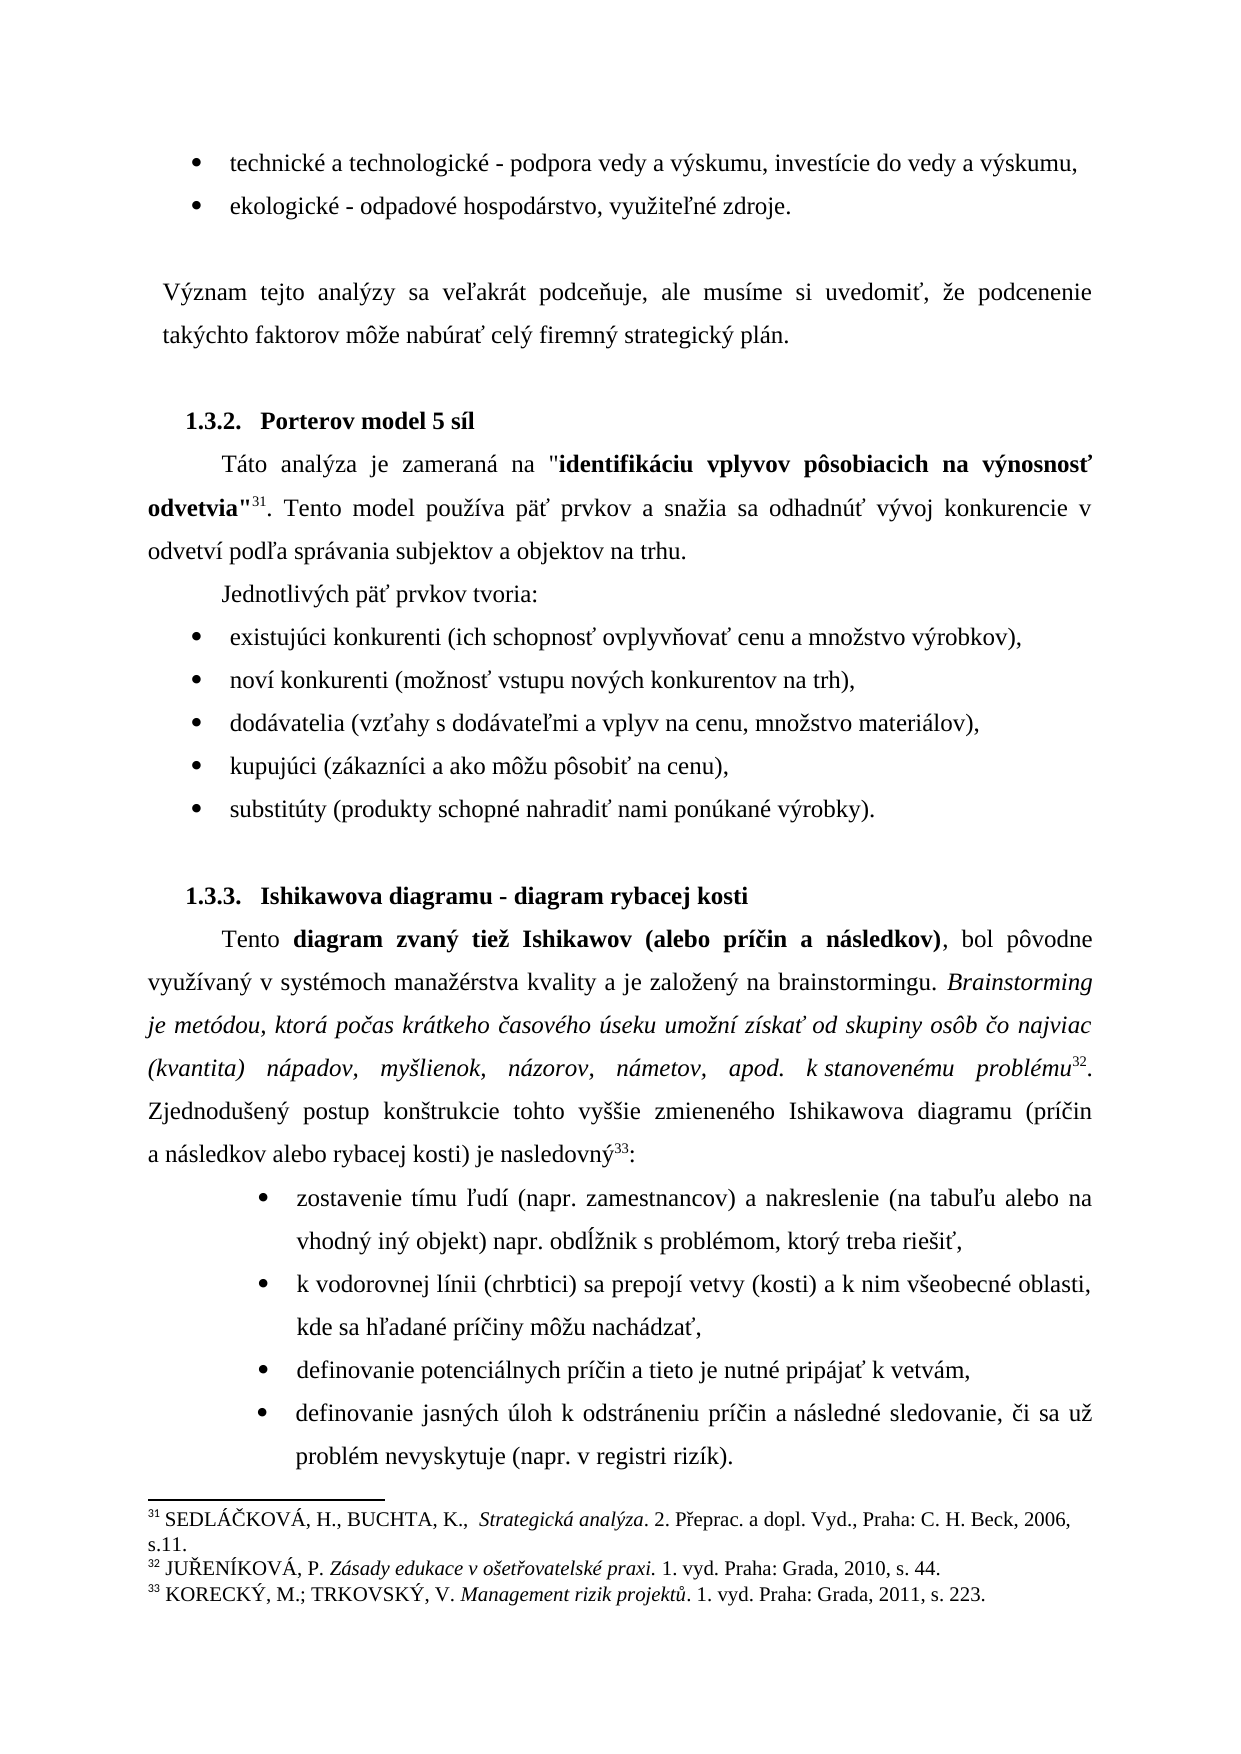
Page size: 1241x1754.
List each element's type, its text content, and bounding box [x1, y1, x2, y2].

list technické a technologické - podpora vedy a výskumu, investície do vedy a výskumu, [192, 148, 1093, 176]
list kupujúci (zákazníci a ako môžu pôsobiť na cenu), [192, 751, 1093, 780]
list definovanie potenciálnych príčin a tieto je nutné pripájať k vetvám, [259, 1355, 1093, 1384]
text Tento diagram zvaný tiež Ishikawov (alebo príčin a následkov), bol pôvodne využívaný v systémoch manažérstva kvality a je založený na brainstormingu. Brainstorming je metódou, ktorá počas krátkeho časového úseku umožní získať od skupiny osôb čo najviac (kvantita) nápadov, myšlienok, názorov, námetov, apod. k stanovenému problému. Zjednodušený postup konštrukcie tohto vyššie zmieneného Ishikawova diagramu (príčin a následkov alebo rybacej kosti) je nasledovný: [148, 924, 1093, 1168]
list definovanie jasných úloh k odstráneniu príčin a následné sledovanie, či sa už problém nevyskytuje (napr. v registri rizík). [258, 1398, 1093, 1470]
list k vodorovnej línii (chrbtici) sa prepojí vetvy (kosti) a k nim všeobecné oblasti, kde sa hľadané príčiny môžu nachádzať, [259, 1269, 1093, 1341]
list ekologické - odpadové hospodárstvo, využiteľné zdroje. [192, 191, 1093, 219]
list Táto analýza je zameraná na "identifikáciu vplyvov pôsobiacich na výnosnosť odvetvia". Tento model používa päť prvkov a snažia sa odhadnúť vývoj konkurencie v odvetví podľa správania subjektov a objektov na trhu. [148, 449, 1093, 564]
subtitle Porterov model 5 síl [185, 406, 1093, 435]
subtitle Ishikawova diagramu - diagram rybacej kosti [185, 881, 1093, 909]
list substitúty (produkty schopné nahradiť nami ponúkané výrobky). [192, 794, 1093, 823]
list Význam tejto analýzy sa veľakrát podceňuje, ale musíme si uvedomiť, že podcenenie takýchto faktorov môže nabúrať celý firemný strategický plán. [162, 277, 1093, 349]
list noví konkurenti (možnosť vstupu nových konkurentov na trh), [192, 665, 1093, 694]
list Jednotlivých päť prvkov tvoria: [148, 579, 1093, 608]
list dodávatelia (vzťahy s dodávateľmi a vplyv na cenu, množstvo materiálov), [192, 708, 1093, 737]
list existujúci konkurenti (ich schopnosť ovplyvňovať cenu a množstvo výrobkov), [192, 622, 1093, 651]
list zostavenie tímu ľudí (napr. zamestnancov) a nakreslenie (na tabuľu alebo na vhodný iný objekt) napr. obdĺžnik s problémom, ktorý treba riešiť, [259, 1183, 1093, 1254]
